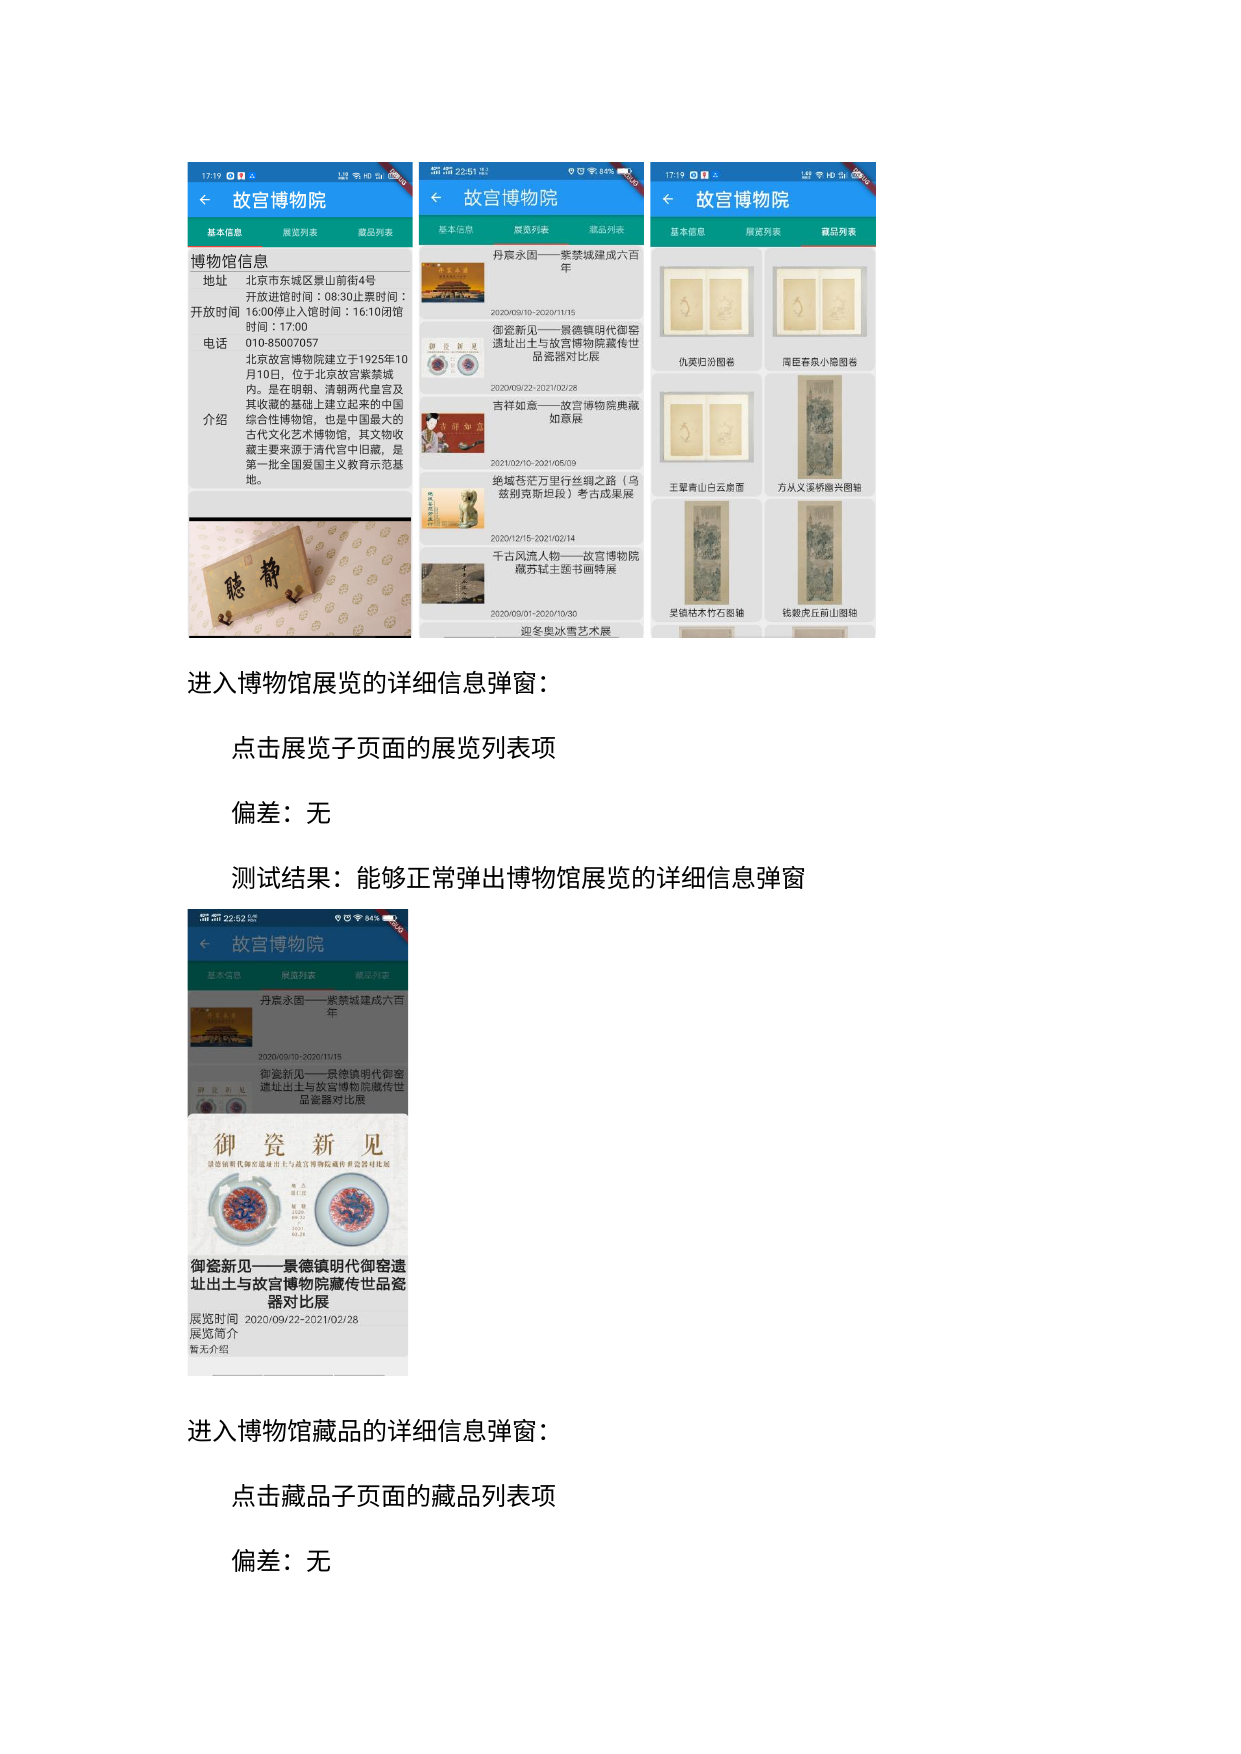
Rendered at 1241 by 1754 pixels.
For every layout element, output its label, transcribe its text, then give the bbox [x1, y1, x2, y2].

text 进入博物馆展览的详细信息弹窗： [187, 649, 1053, 714]
text 测试结果：能够正常弹出博物馆展览的详细信息弹窗 [187, 844, 1053, 909]
picture [418, 162, 644, 638]
text 偏差：无 [187, 779, 1053, 844]
picture [187, 162, 413, 638]
text 点击藏品子页面的藏品列表项 [187, 1462, 1053, 1527]
text 点击展览子页面的展览列表项 [187, 714, 1053, 779]
picture [650, 162, 876, 638]
text 偏差：无 [187, 1527, 1053, 1592]
picture [187, 909, 409, 1376]
text 进入博物馆藏品的详细信息弹窗： [187, 1397, 1053, 1462]
